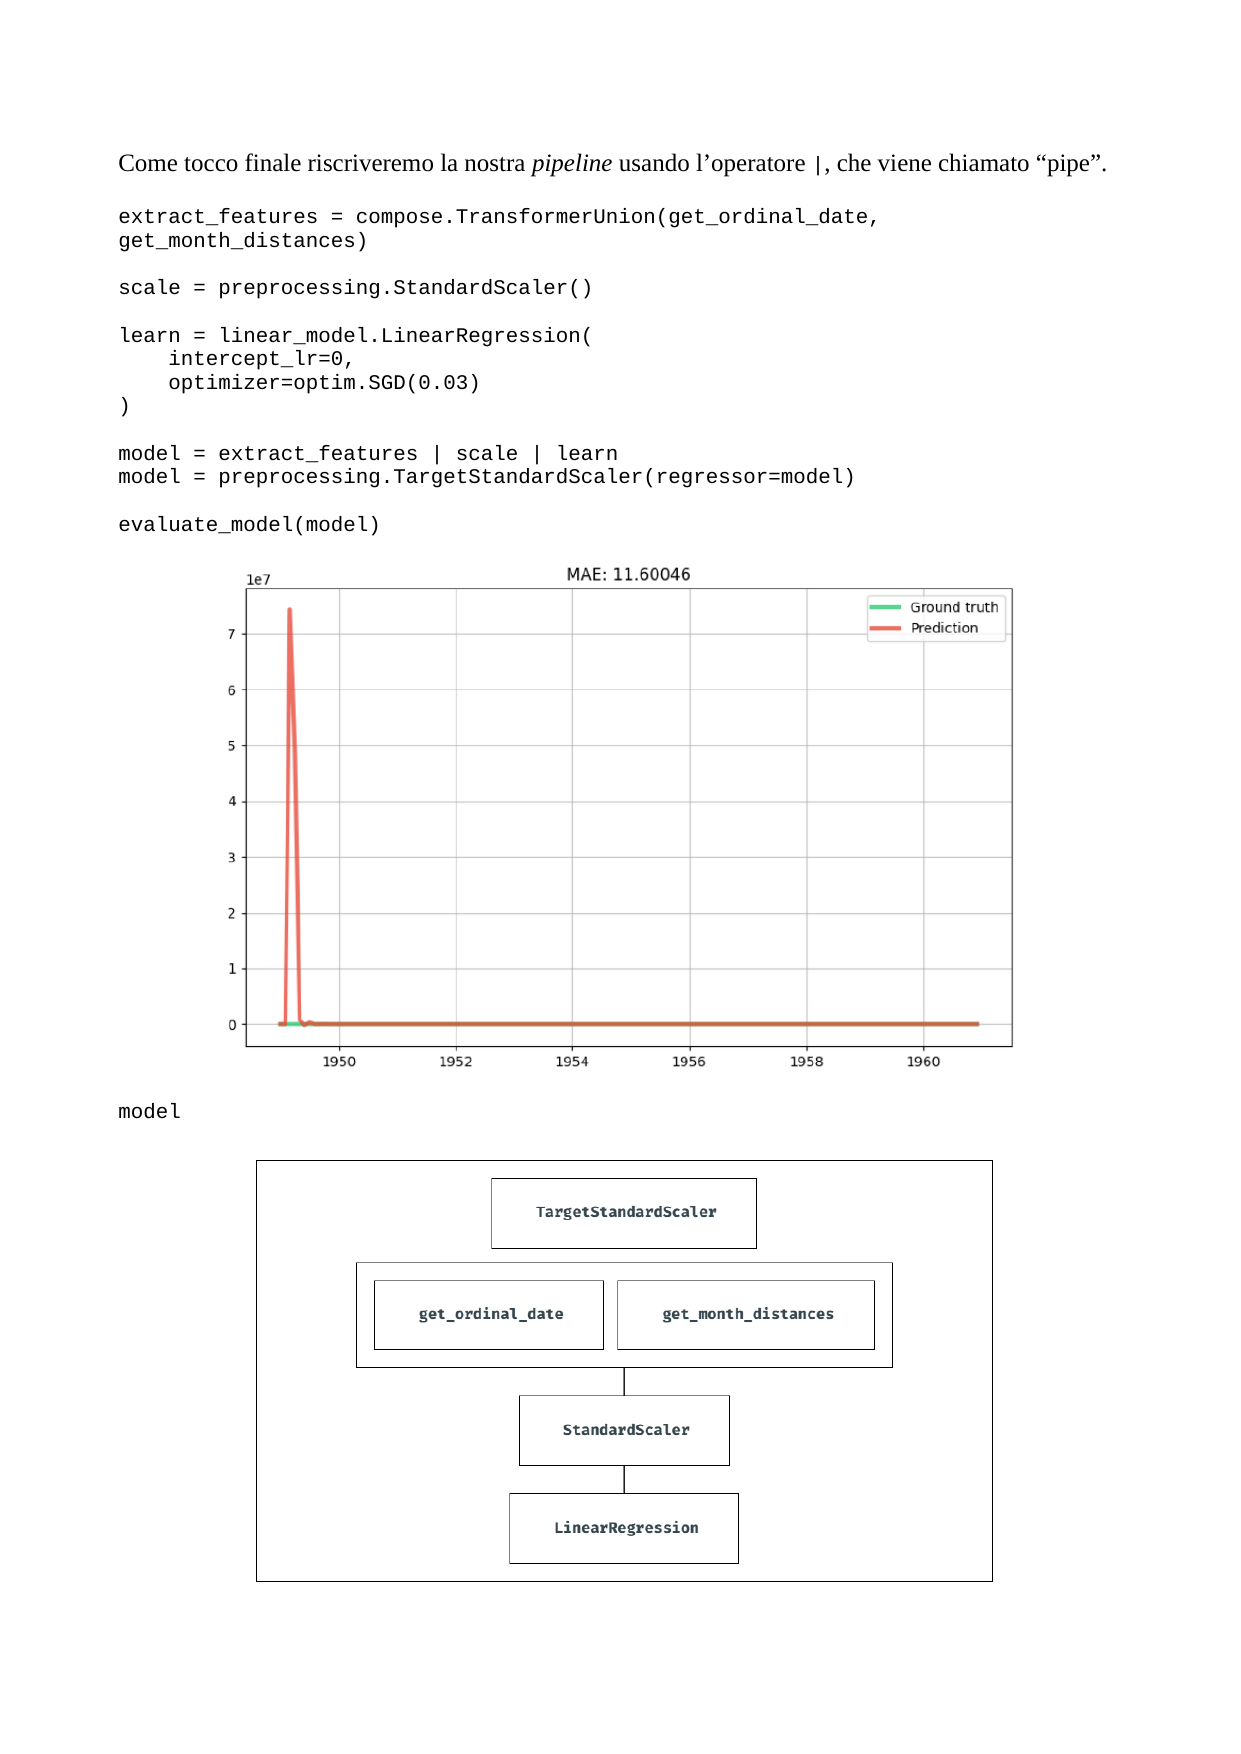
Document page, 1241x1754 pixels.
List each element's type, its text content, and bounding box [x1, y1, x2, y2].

text model = preprocessing.TargetStandardScaler(regressor=model) [118, 466, 1122, 490]
text intercept_lr=0, [118, 348, 1122, 372]
picture [215, 561, 1025, 1077]
text Come tocco finale riscriveremo la nostra pipeline usando l’operatore |, che viene chiamato “pipe”. [118, 148, 1122, 177]
text optimizer=optim.SGD(0.03) [118, 372, 1122, 396]
text evaluate_model(model) [118, 514, 1122, 537]
picture [240, 1147, 1000, 1595]
text ) [118, 396, 1122, 419]
text model = extract_features | scale | learn [118, 443, 1122, 466]
text extract_features = compose.TransformerUnion(get_ordinal_date, get_month_distances) [118, 206, 1122, 254]
text scale = preprocessing.StandardScaler() [118, 277, 1122, 301]
text learn = linear_model.LinearRegression( [118, 324, 1122, 348]
text model [118, 1101, 1122, 1124]
